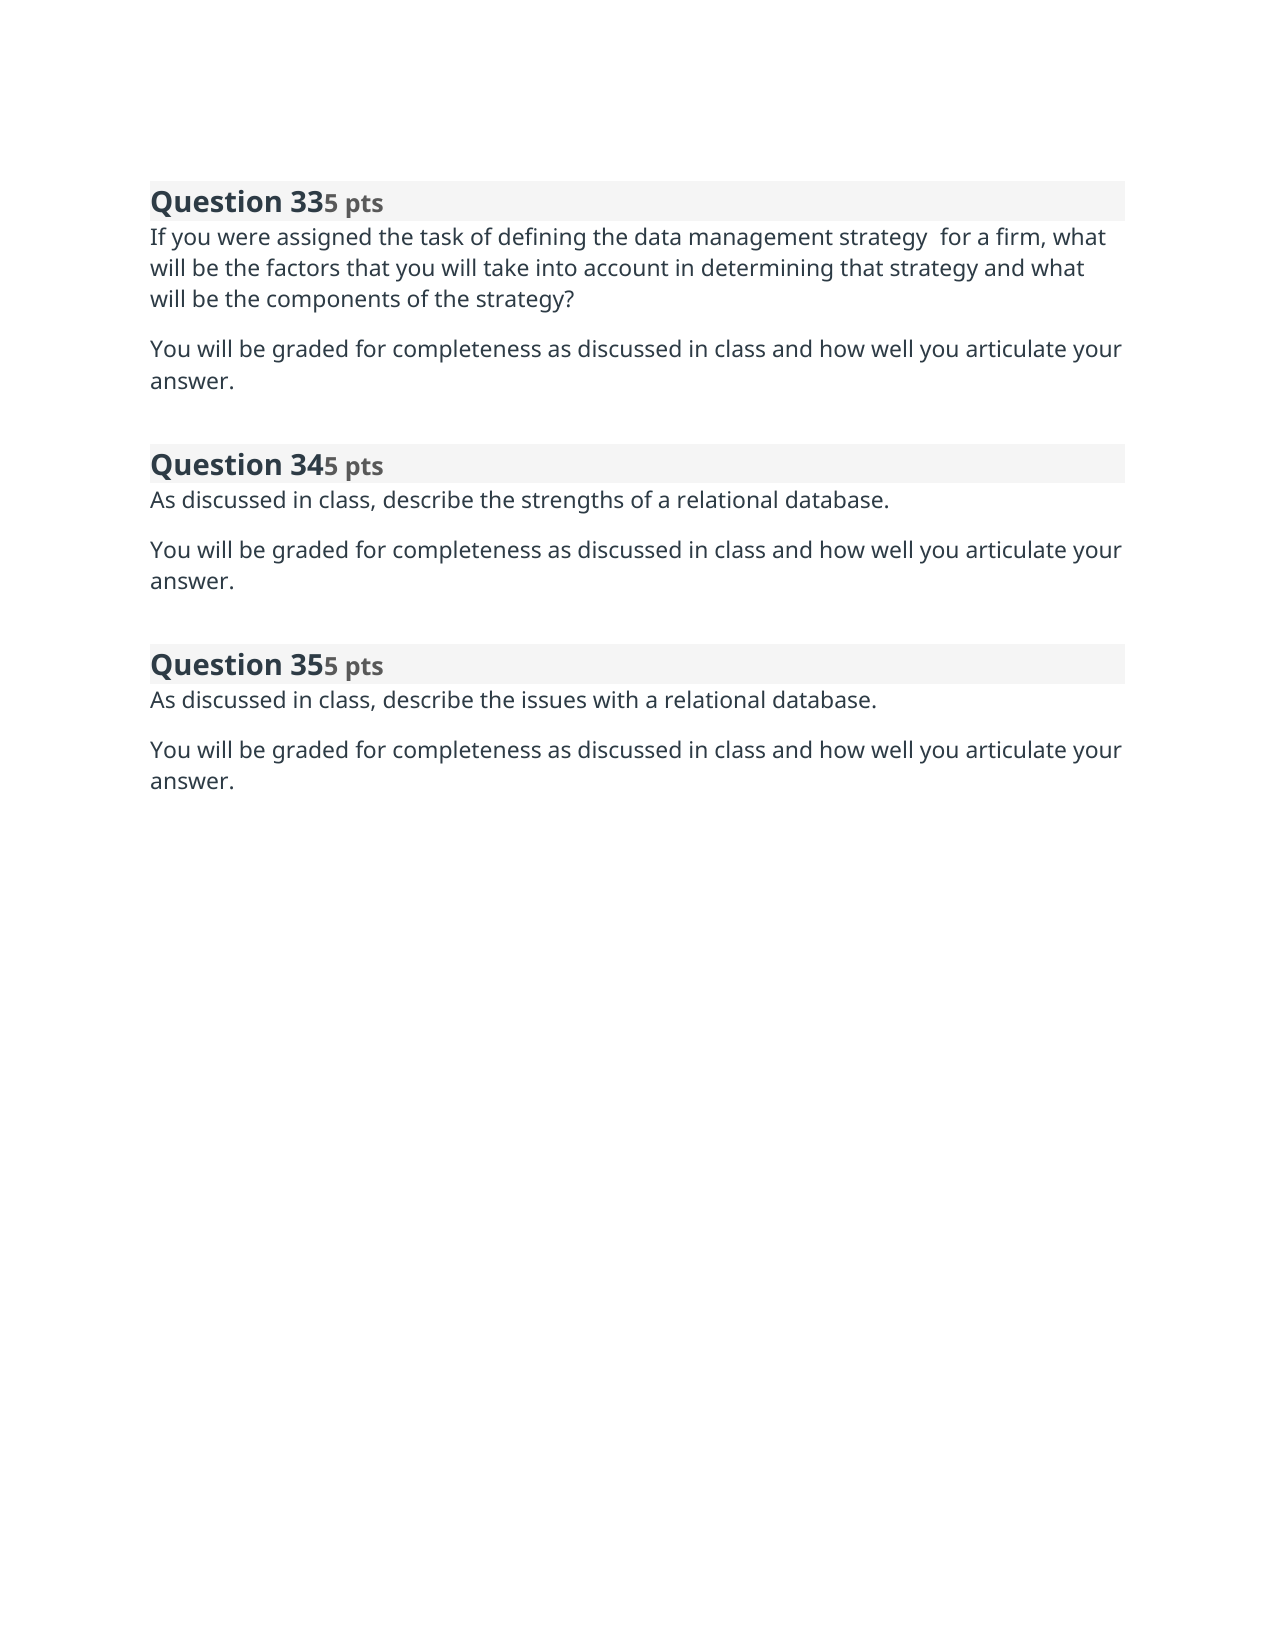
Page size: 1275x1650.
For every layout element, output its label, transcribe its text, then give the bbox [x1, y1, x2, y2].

text Question 345 pts [150, 444, 1125, 483]
text As discussed in class, describe the issues with a relational database. [150, 684, 1125, 715]
text Question 355 pts [150, 644, 1125, 684]
text As discussed in class, describe the strengths of a relational database. [150, 483, 1125, 515]
text If you were assigned the task of defining the data management strategy for a firm, what will be the factors that you will take into account in determining that strategy and what will be the components of the strategy? [150, 221, 1125, 315]
text You will be graded for completeness as discussed in class and how well you articulate your answer. [150, 533, 1125, 596]
text You will be graded for completeness as discussed in class and how well you articulate your answer. [150, 734, 1125, 796]
text Question 335 pts [150, 181, 1125, 221]
text You will be graded for completeness as discussed in class and how well you articulate your answer. [150, 333, 1125, 396]
